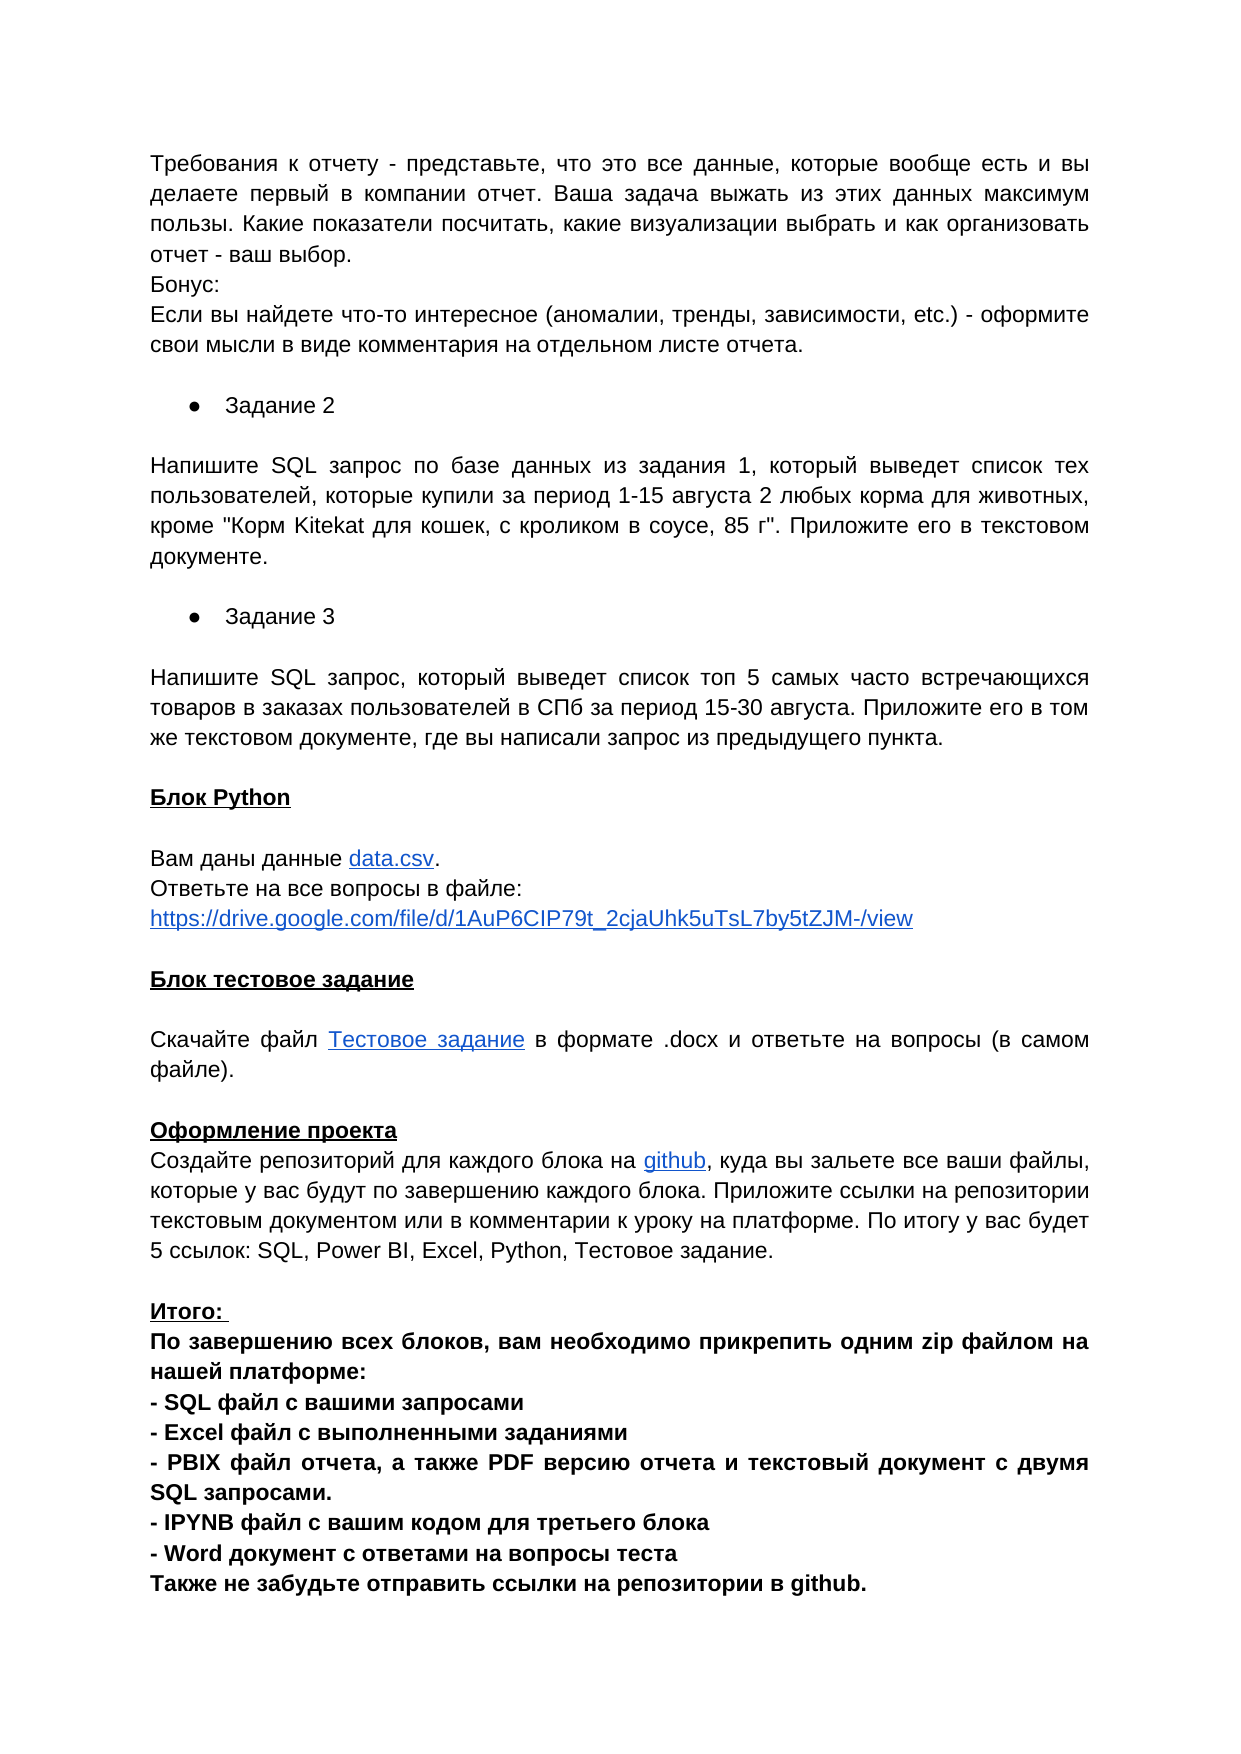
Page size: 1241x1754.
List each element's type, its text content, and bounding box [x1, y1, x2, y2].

text Если вы найдете что-то интересное (аномалии, тренды, зависимости, etc.) - оформите свои мысли в виде комментария на отдельном листе отчета. [150, 301, 1090, 358]
text - PBIX файл отчета, а также PDF версию отчета и текстовый документ с двумя SQL запросами. [150, 1449, 1090, 1506]
text Блок Python [150, 784, 1090, 811]
text - Excel файл с выполненными заданиями [150, 1419, 1090, 1445]
list Задание 3 [187, 603, 1090, 629]
text Оформление проекта [150, 1117, 1090, 1143]
text По завершению всех блоков, вам необходимо прикрепить одним zip файлом на нашей платформе: [150, 1328, 1090, 1385]
text Требования к отчету - представьте, что это все данные, которые вообще есть и вы делаете первый в компании отчет. Ваша задача выжать из этих данных максимум пользы. Какие показатели посчитать, какие визуализации выбрать и как организовать отчет - ваш выбор. [150, 150, 1090, 267]
text Итого: [150, 1298, 1090, 1324]
text Ответьте на все вопросы в файле: [150, 875, 1090, 901]
list Задание 2 [187, 392, 1090, 418]
text Бонус: [150, 271, 1090, 297]
text https://drive.google.com/file/d/1AuP6CIP79t_2cjaUhk5uTsL7by5tZJM-/view [150, 905, 1090, 932]
text Также не забудьте отправить ссылки на репозитории в github. [150, 1570, 1090, 1596]
text - IPYNB файл с вашим кодом для третьего блока [150, 1509, 1090, 1536]
text Напишите SQL запрос по базе данных из задания 1, который выведет список тех пользователей, которые купили за период 1-15 августа 2 любых корма для животных, кроме "Корм Kitekat для кошек, с кроликом в соусе, 85 г". Приложите его в текстовом документе. [150, 452, 1090, 569]
text Вам даны данные data.csv. [150, 845, 1090, 871]
text - Word документ с ответами на вопросы теста [150, 1539, 1090, 1566]
text Скачайте файл Тестовое задание в формате .docx и ответьте на вопросы (в самом файле). [150, 1026, 1090, 1083]
text Создайте репозиторий для каждого блока на github, куда вы зальете все ваши файлы, которые у вас будут по завершению каждого блока. Приложите ссылки на репозитории текстовым документом или в комментарии к уроку на платформе. По итогу у вас будет 5 ссылок: SQL, Power BI, Excel, Python, Тестовое задание. [150, 1147, 1090, 1264]
text Напишите SQL запрос, который выведет список топ 5 самых часто встречающихся товаров в заказах пользователей в СПб за период 15-30 августа. Приложите его в том же текстовом документе, где вы написали запрос из предыдущего пункта. [150, 663, 1090, 750]
text - SQL файл с вашими запросами [150, 1388, 1090, 1415]
text Блок тестовое задание [150, 966, 1090, 992]
